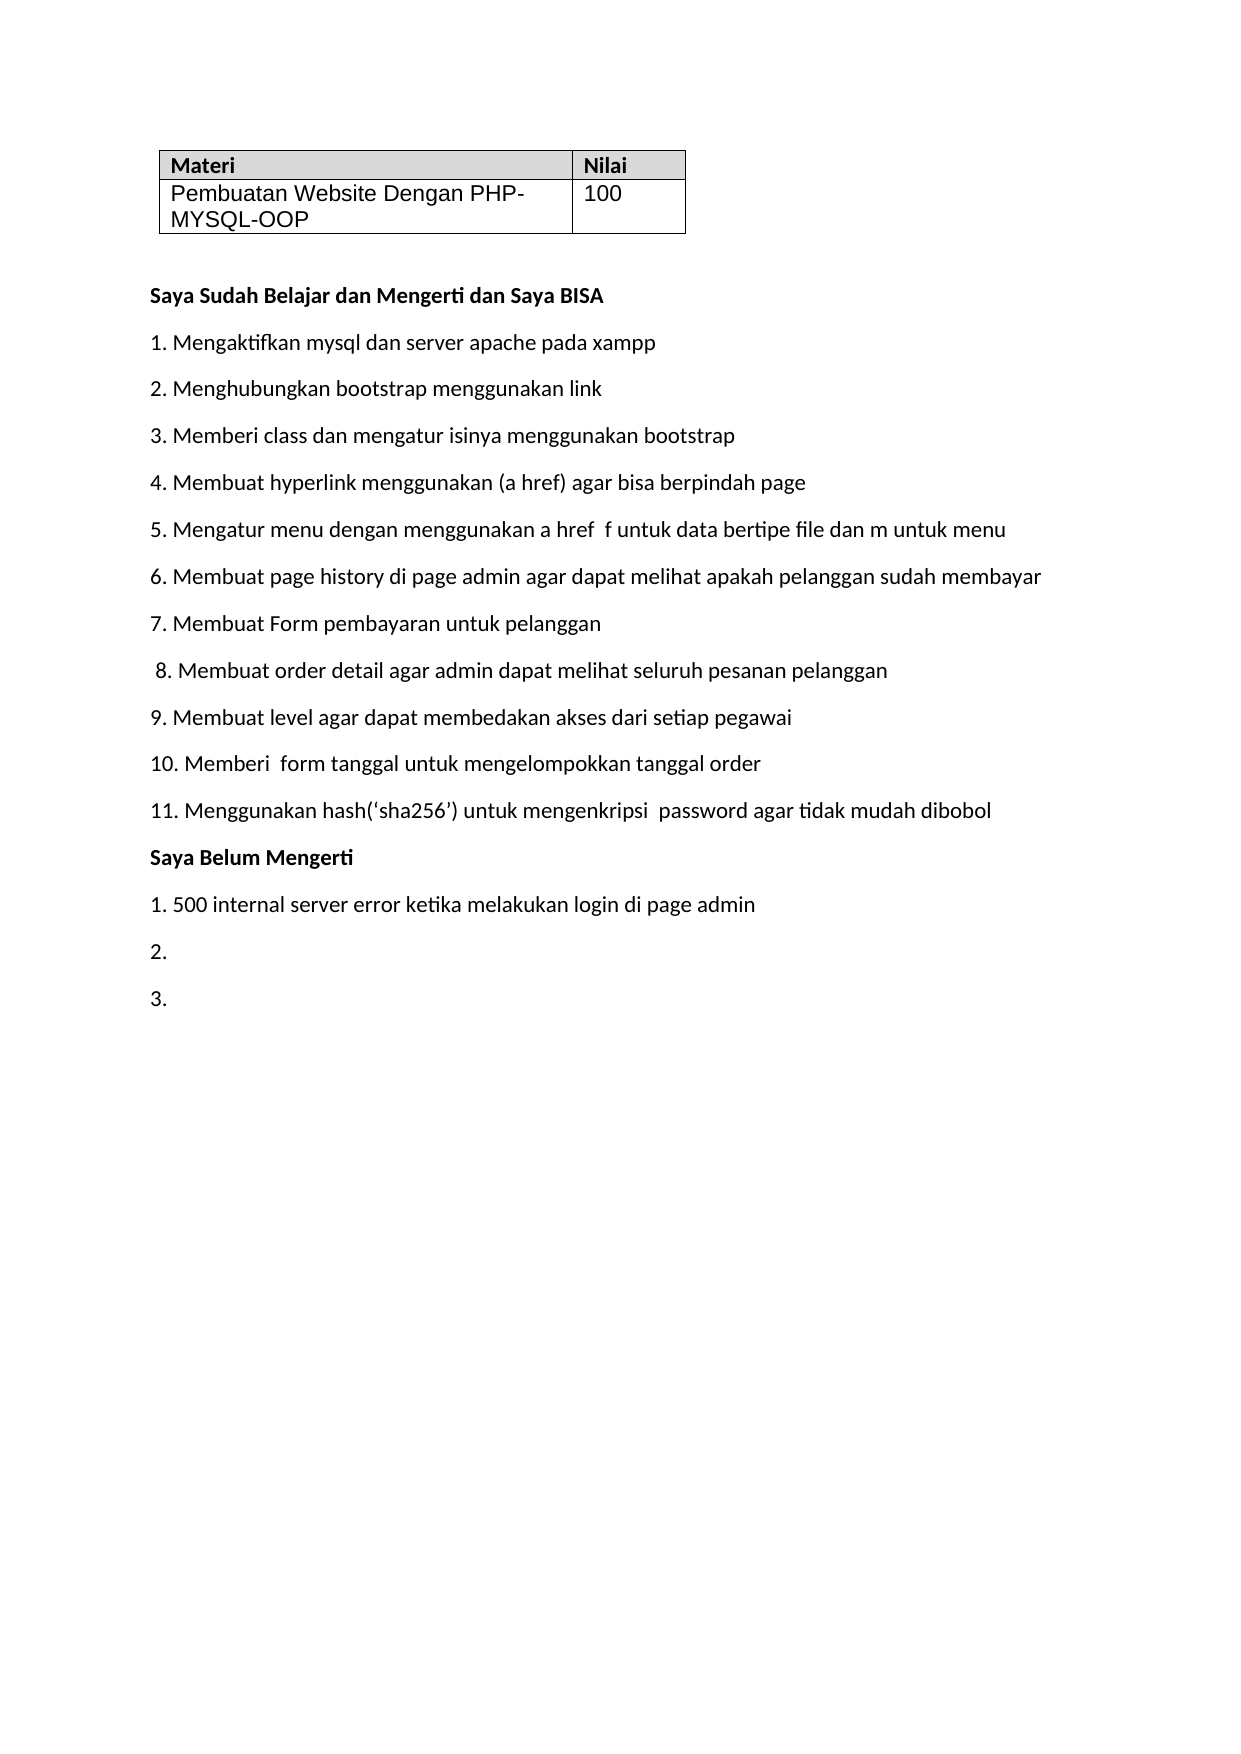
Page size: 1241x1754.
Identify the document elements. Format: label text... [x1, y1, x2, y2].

text 1. 500 internal server error ketika melakukan login di page admin [150, 890, 1090, 918]
table_header Nilai [573, 151, 685, 179]
text 7. Membuat Form pembayaran untuk pelanggan [150, 609, 1090, 637]
table_cell 100 [573, 180, 685, 233]
text 4. Membuat hyperlink menggunakan (a href) agar bisa berpindah page [150, 468, 1090, 496]
text 5. Mengatur menu dengan menggunakan a href f untuk data bertipe file dan m untuk menu [150, 515, 1090, 543]
text 6. Membuat page history di page admin agar dapat melihat apakah pelanggan sudah membayar [150, 562, 1090, 590]
text 10. Memberi form tanggal untuk mengelompokkan tanggal order [150, 749, 1090, 777]
text 2. [150, 937, 1090, 965]
text 3. Memberi class dan mengatur isinya menggunakan bootstrap [150, 421, 1090, 449]
text Saya Sudah Belajar dan Mengerti dan Saya BISA [150, 281, 1090, 309]
text 2. Menghubungkan bootstrap menggunakan link [150, 374, 1090, 402]
table_header Materi [160, 151, 572, 179]
text 1. Mengaktifkan mysql dan server apache pada xampp [150, 328, 1090, 356]
text Saya Belum Mengerti [150, 843, 1090, 871]
text 11. Menggunakan hash(‘sha256’) untuk mengenkripsi password agar tidak mudah dibobol [150, 796, 1090, 824]
text 3. [150, 984, 1090, 1012]
text 8. Membuat order detail agar admin dapat melihat seluruh pesanan pelanggan [150, 656, 1090, 684]
table_cell Pembuatan Website Dengan PHP-MYSQL-OOP [160, 180, 572, 233]
text 9. Membuat level agar dapat membedakan akses dari setiap pegawai [150, 703, 1090, 731]
